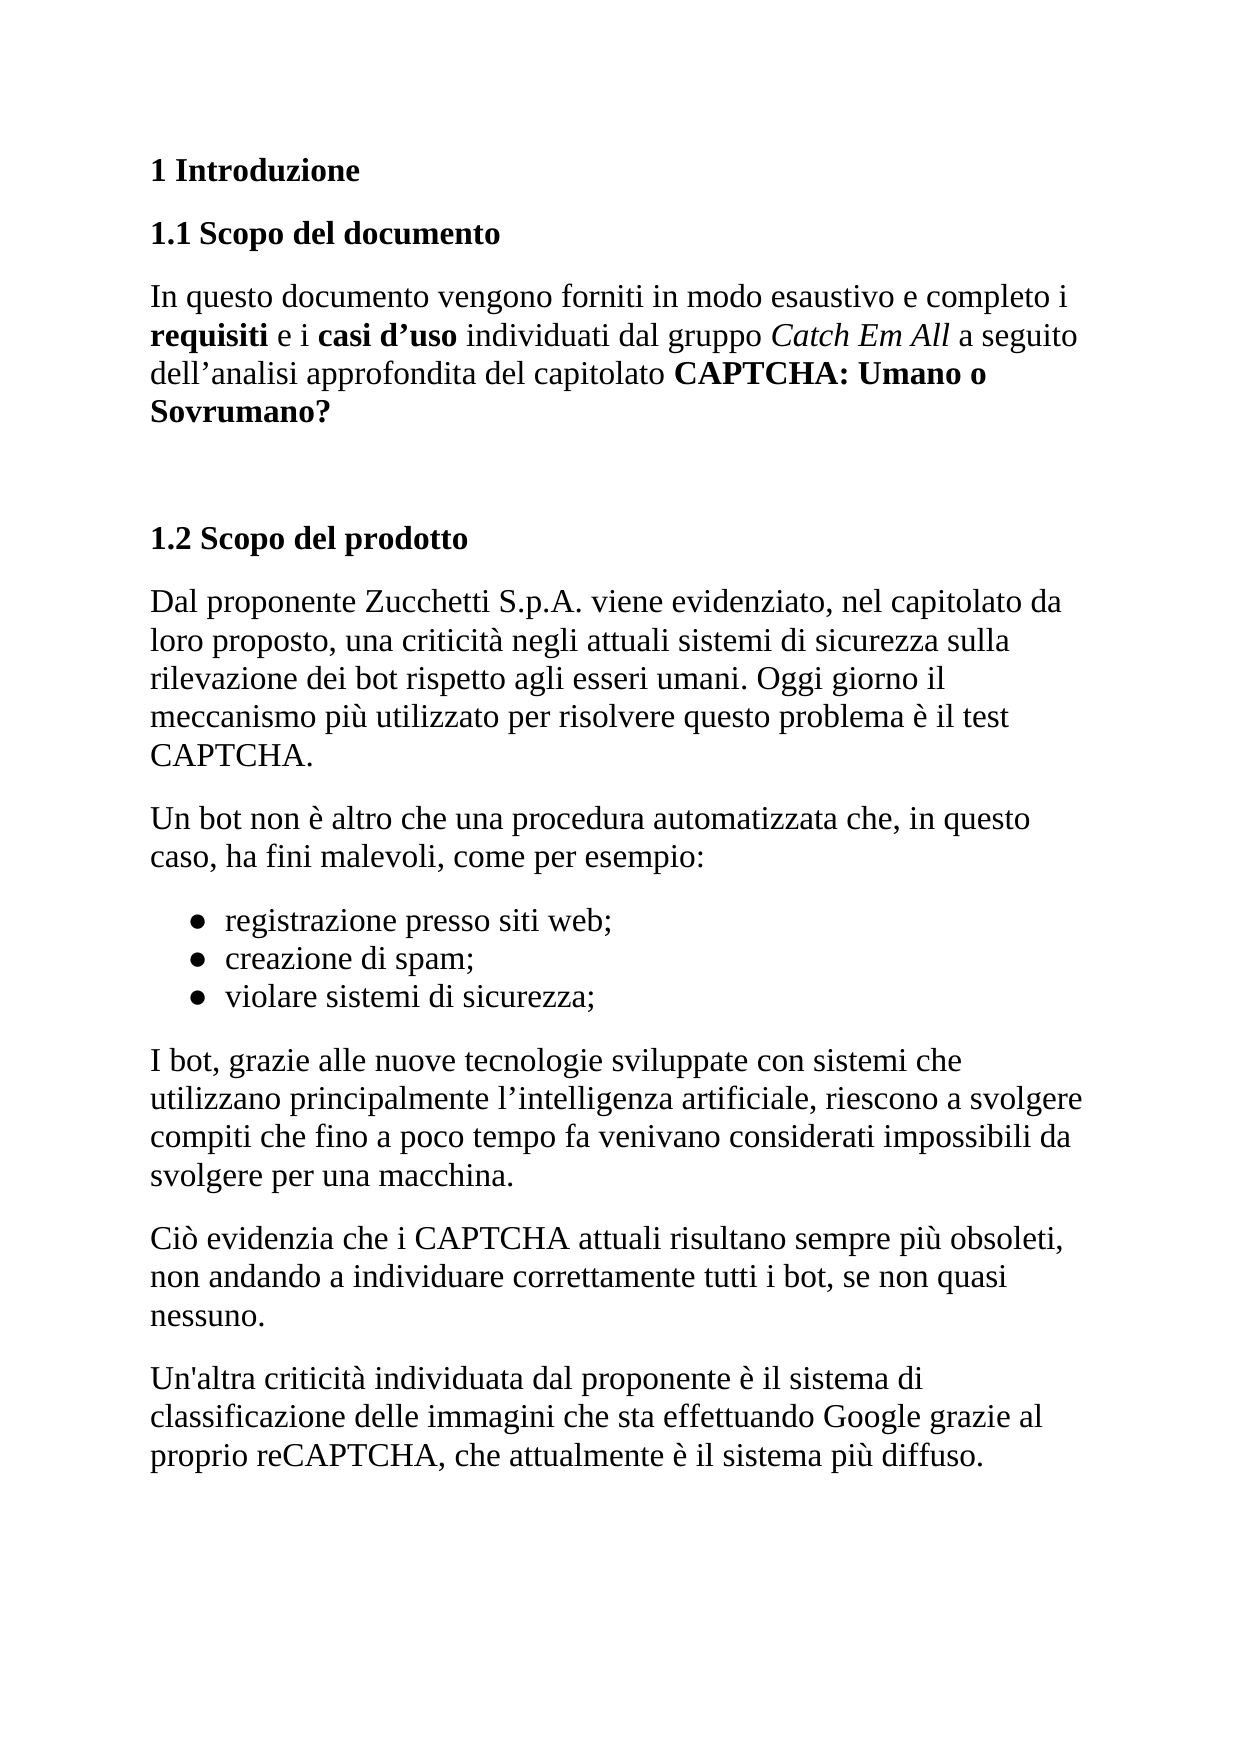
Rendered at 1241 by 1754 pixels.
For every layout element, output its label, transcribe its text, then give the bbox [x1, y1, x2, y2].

subtitle registrazione presso siti web; [187, 900, 1090, 938]
subtitle Un'altra criticità individuata dal proponente è il sistema di classificazione delle immagini che sta effettuando Google grazie al proprio reCAPTCHA, che attualmente è il sistema più diffuso. [150, 1358, 1090, 1473]
subtitle creazione di spam; [187, 938, 1090, 977]
subtitle violare sistemi di sicurezza; [187, 977, 1090, 1015]
subtitle Un bot non è altro che una procedura automatizzata che, in questo caso, ha fini malevoli, come per esempio: [150, 798, 1090, 875]
subtitle In questo documento vengono forniti in modo esaustivo e completo i requisiti e i casi d’uso individuati dal gruppo Catch Em All a seguito dell’analisi approfondita del capitolato CAPTCHA: Umano o Sovrumano? [150, 277, 1090, 430]
subtitle Dal proponente Zucchetti S.p.A. viene evidenziato, nel capitolato da loro proposto, una criticità negli attuali sistemi di sicurezza sulla rilevazione dei bot rispetto agli esseri umani. Oggi giorno il meccanismo più utilizzato per risolvere questo problema è il test CAPTCHA. [150, 582, 1090, 773]
subtitle 1.2 Scopo del prodotto [150, 518, 1090, 557]
subtitle 1.1 Scopo del documento [150, 213, 1090, 252]
subtitle Ciò evidenzia che i CAPTCHA attuali risultano sempre più obsoleti, non andando a individuare correttamente tutti i bot, se non quasi nessuno. [150, 1218, 1090, 1333]
subtitle 1 Introduzione [150, 150, 1090, 188]
subtitle I bot, grazie alle nuove tecnologie sviluppate con sistemi che utilizzano principalmente l’intelligenza artificiale, riescono a svolgere compiti che fino a poco tempo fa venivano considerati impossibili da svolgere per una macchina. [150, 1040, 1090, 1193]
